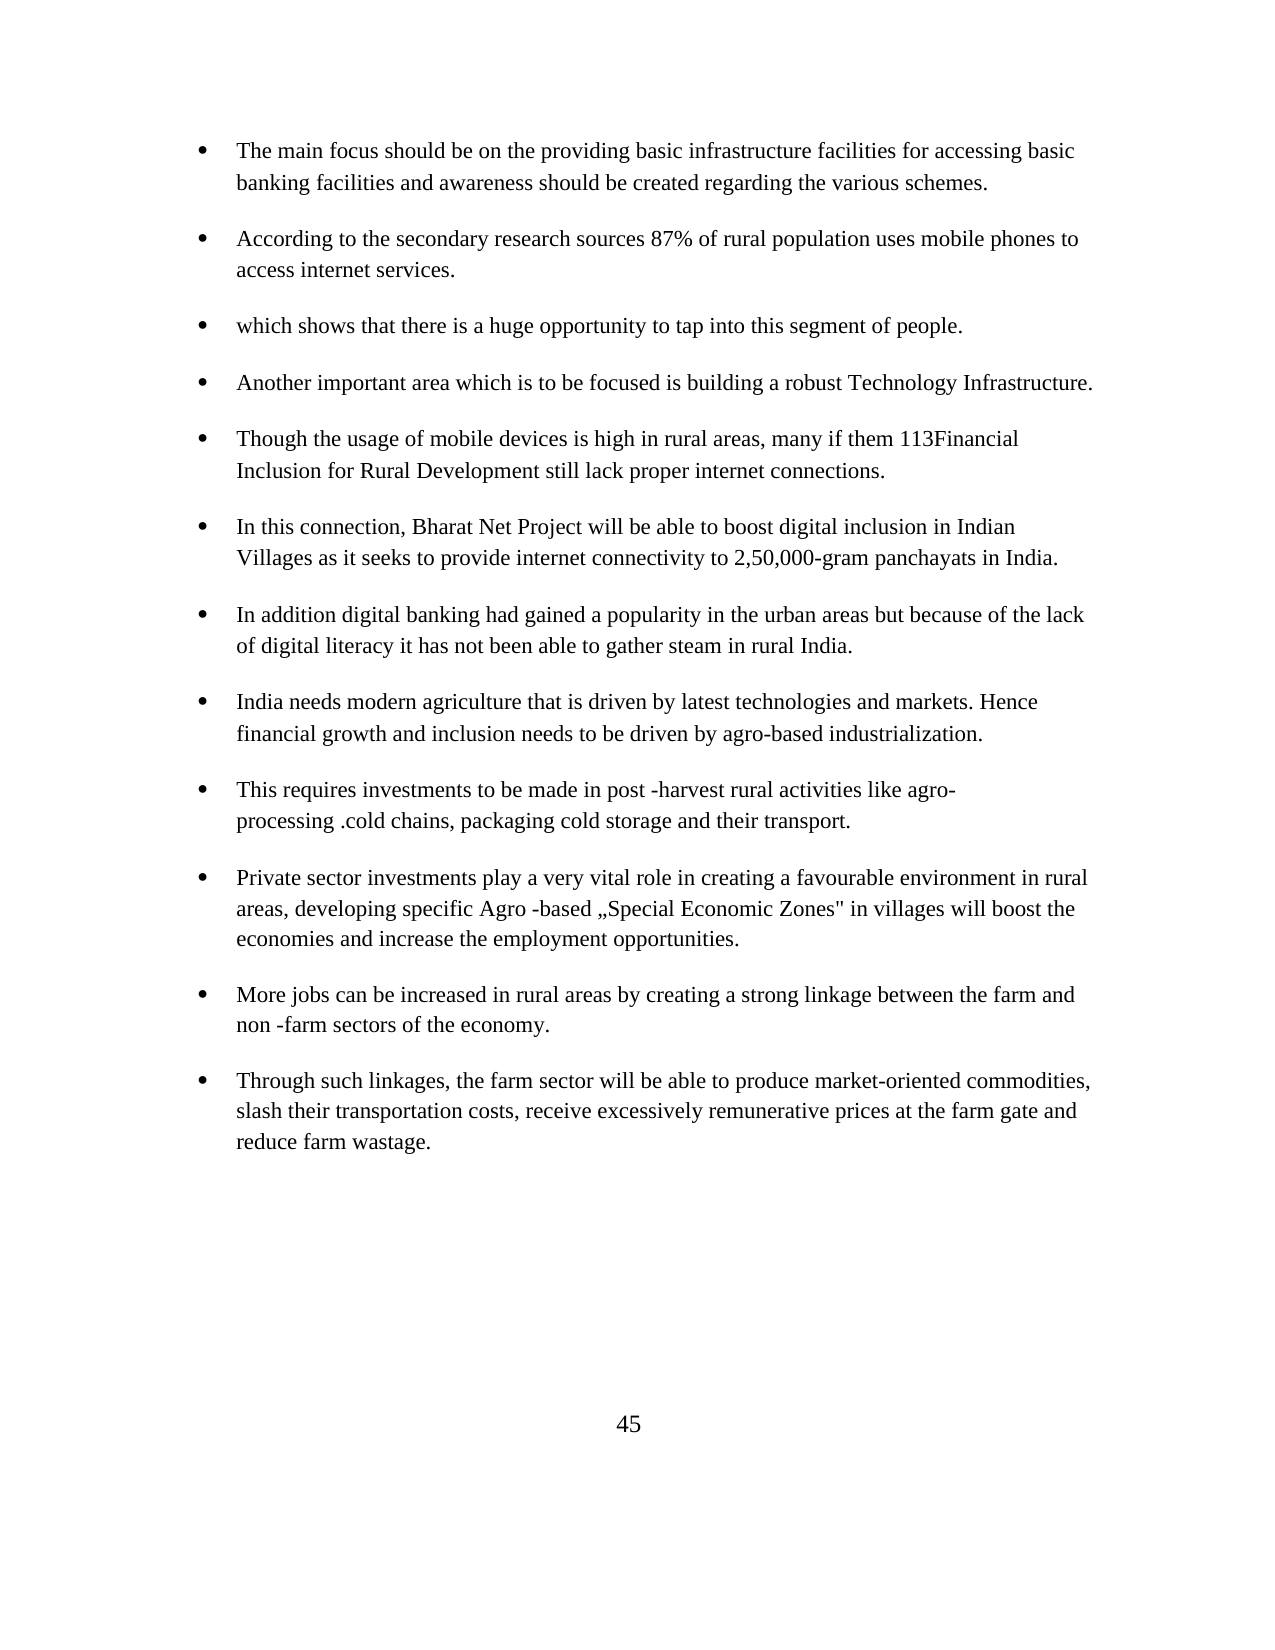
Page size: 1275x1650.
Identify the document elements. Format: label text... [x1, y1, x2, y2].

list According to the secondary research sources 87% of rural population uses mobile phones to access internet services. [199, 225, 1096, 283]
list Through such linkages, the farm sector will be able to produce market-oriented commodities, slash their transportation costs, receive excessively remunerative prices at the farm gate and reduce farm wastage. [199, 1067, 1096, 1155]
list Private sector investments play a very vital role in creating a favourable environment in rural areas, developing specific Agro -based „Special Economic Zones" in villages will boost the economies and increase the employment opportunities. [199, 864, 1096, 952]
list India needs modern agriculture that is driven by latest technologies and markets. Hence financial growth and inclusion needs to be driven by agro-based industrialization. [199, 688, 1096, 746]
list which shows that there is a huge opportunity to tap into this segment of people. [199, 313, 1096, 339]
list Though the usage of mobile devices is high in rural areas, many if them 113Financial Inclusion for Rural Development still lack proper internet connections. [199, 425, 1096, 483]
list More jobs can be increased in rural areas by creating a strong linkage between the farm and non -farm sectors of the economy. [199, 981, 1096, 1038]
list This requires investments to be made in post -harvest rural activities like agro-processing .cold chains, packaging cold storage and their transport. [199, 776, 1096, 834]
list In addition digital banking had gained a popularity in the urban areas but because of the lack of digital literacy it has not been able to gather steam in rural India. [199, 601, 1096, 658]
list Another important area which is to be focused is building a robust Technology Infrastructure. [199, 369, 1096, 395]
list The main focus should be on the providing basic infrastructure facilities for accessing basic banking facilities and awareness should be created regarding the various schemes. [199, 137, 1096, 195]
list In this connection, Bharat Net Project will be able to boost digital inclusion in Indian Villages as it seeks to provide internet connectivity to 2,50,000-gram panchayats in India. [199, 513, 1096, 571]
